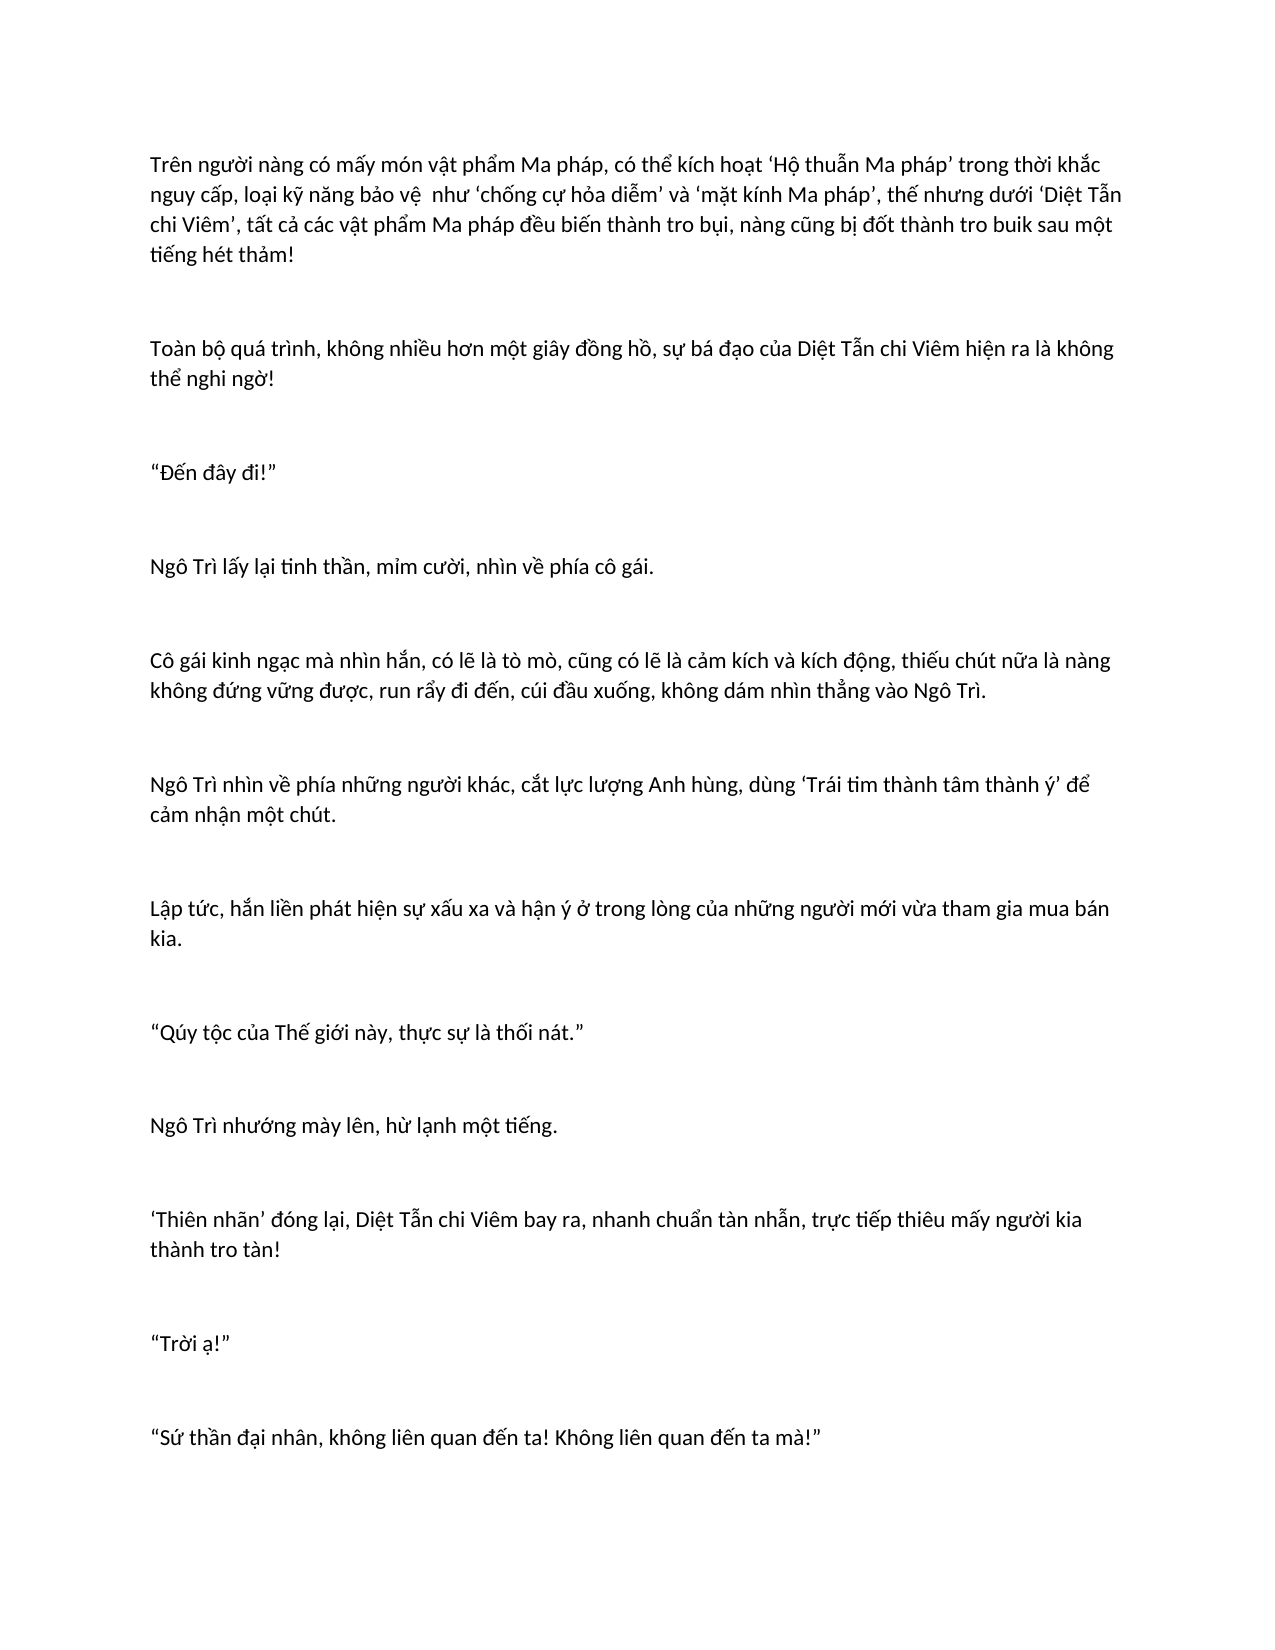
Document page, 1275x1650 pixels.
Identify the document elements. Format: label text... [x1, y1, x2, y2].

text ‘Thiên nhãn’ đóng lại, Diệt Tẫn chi Viêm bay ra, nhanh chuẩn tàn nhẫn, trực tiếp thiêu mấy người kia thành tro tàn! [150, 1205, 1125, 1263]
text “Qúy tộc của Thế giới này, thực sự là thối nát.” [150, 1018, 1125, 1046]
text Ngô Trì nhướng mày lên, hừ lạnh một tiếng. [150, 1111, 1125, 1139]
text Cô gái kinh ngạc mà nhìn hắn, có lẽ là tò mò, cũng có lẽ là cảm kích và kích động, thiếu chút nữa là nàng không đứng vững được, run rẩy đi đến, cúi đầu xuống, không dám nhìn thẳng vào Ngô Trì. [150, 646, 1125, 704]
text Ngô Trì nhìn về phía những người khác, cắt lực lượng Anh hùng, dùng ‘Trái tim thành tâm thành ý’ để cảm nhận một chút. [150, 770, 1125, 828]
text Lập tức, hắn liền phát hiện sự xấu xa và hận ý ở trong lòng của những người mới vừa tham gia mua bán kia. [150, 894, 1125, 952]
text “Trời ạ!” [150, 1329, 1125, 1357]
text “Đến đây đi!” [150, 458, 1125, 486]
text Toàn bộ quá trình, không nhiều hơn một giây đồng hồ, sự bá đạo của Diệt Tẫn chi Viêm hiện ra là không thể nghi ngờ! [150, 334, 1125, 393]
text Ngô Trì lấy lại tinh thần, mỉm cười, nhìn về phía cô gái. [150, 552, 1125, 580]
text “Sứ thần đại nhân, không liên quan đến ta! Không liên quan đến ta mà!” [150, 1423, 1125, 1451]
text Trên người nàng có mấy món vật phẩm Ma pháp, có thể kích hoạt ‘Hộ thuẫn Ma pháp’ trong thời khắc nguy cấp, loại kỹ năng bảo vệ như ‘chống cự hỏa diễm’ và ‘mặt kính Ma pháp’, thế nhưng dưới ‘Diệt Tẫn chi Viêm’, tất cả các vật phẩm Ma pháp đều biến thành tro bụi, nàng cũng bị đốt thành tro buik sau một tiếng hét thảm! [150, 150, 1125, 269]
